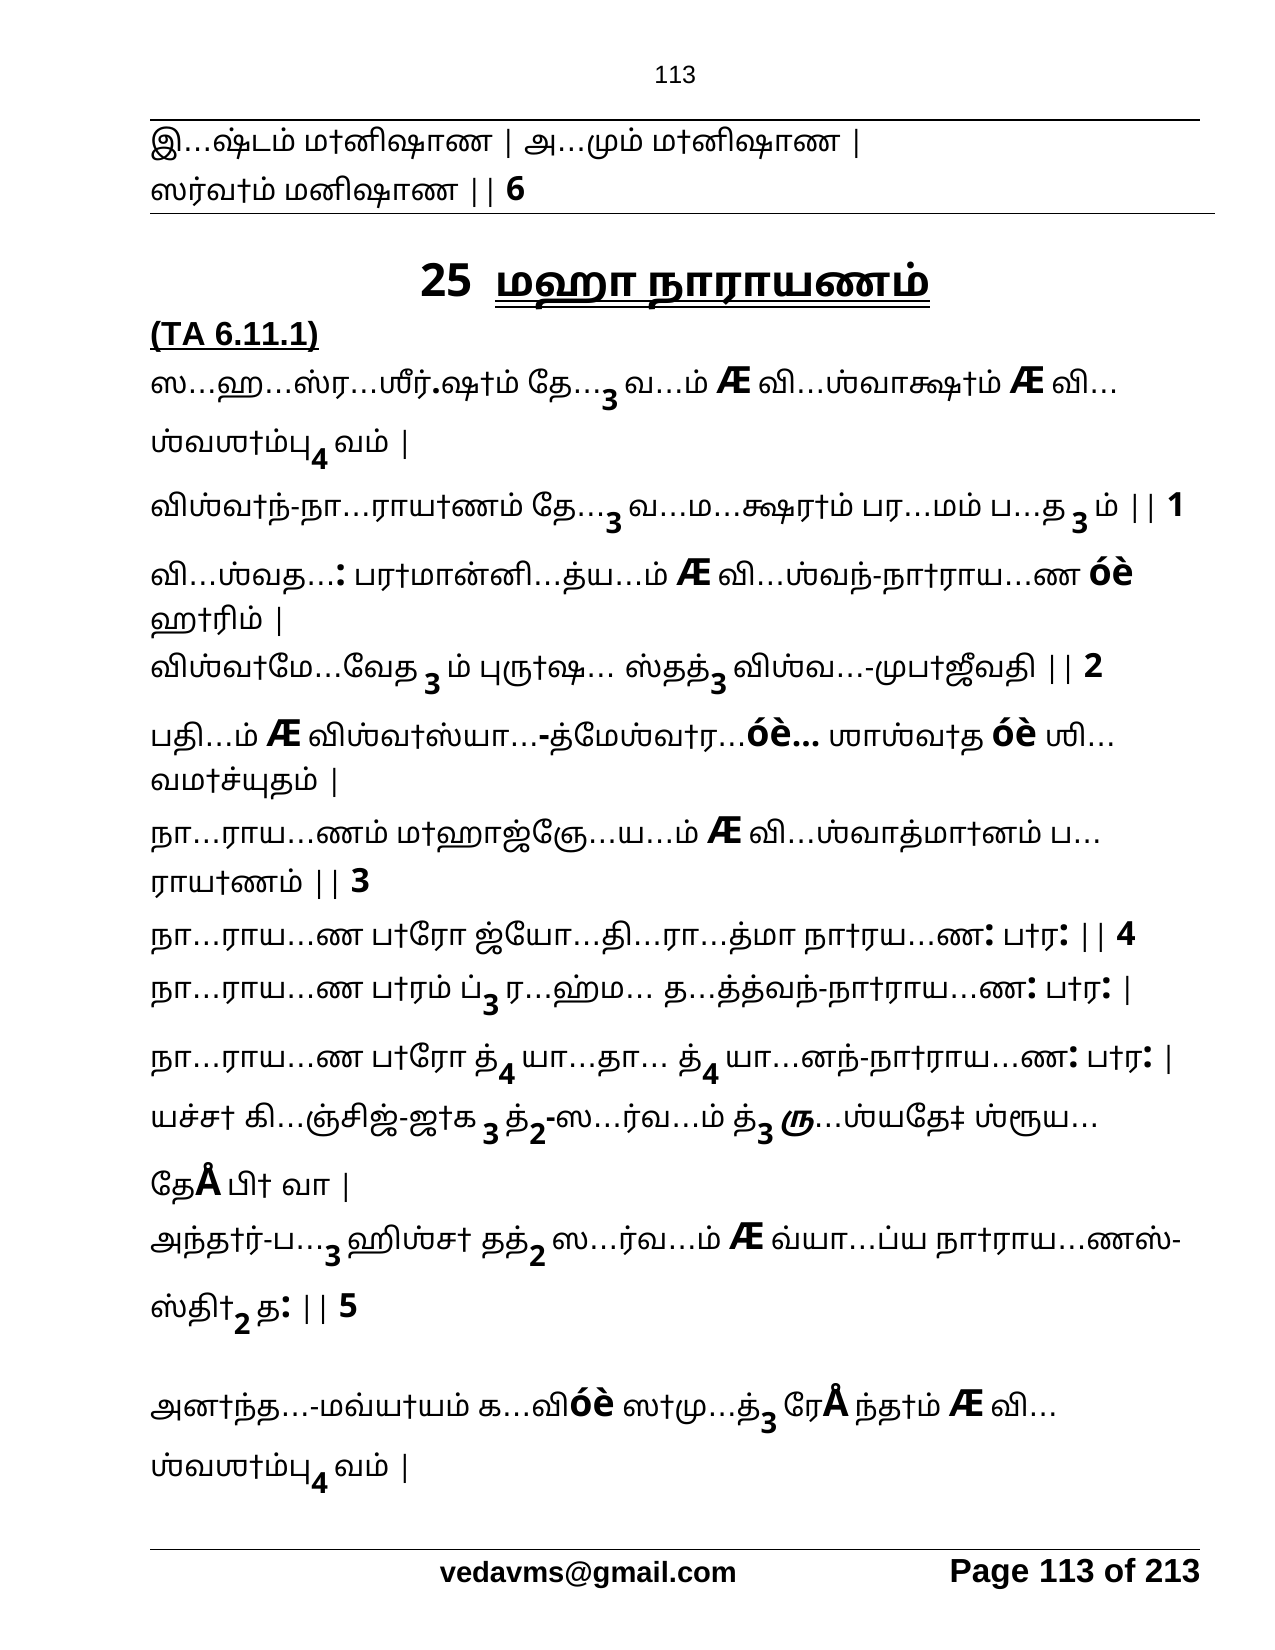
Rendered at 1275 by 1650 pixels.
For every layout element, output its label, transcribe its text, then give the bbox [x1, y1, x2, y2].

text அந்த†ர்-ப…3ஹிஶ்ச† தத்2ஸ…ர்வ…ம் Æவ்யா…ப்ய நா†ராய…ணஸ்-ஸ்தி†2த: || 5 [150, 1209, 1234, 1343]
text அன†ந்த…-மவ்ய†யம் க…விóè ஸ†மு…த்3ரேÅந்த†ம் Æவி…ஶ்வஶ†ம்பு4வம் | [150, 1377, 1200, 1502]
text நா…ராய…ணம் ம†ஹாஜ்ஞே…ய…ம் Æவி…ஶ்வாத்மா†னம் ப…ராய†ணம் || 3 [150, 803, 1200, 903]
text நா…ராய…ண ப†ரம் ப்3ர…ஹ்ம… த…த்த்வந்-நா†ராய…ண: ப†ர: | [150, 958, 1200, 1024]
text வி…ஶ்வத…: பர†மான்னி…த்ய…ம் Æவி…ஶ்வந்-நா†ராய…ணóè ஹ†ரிம் | [150, 545, 1200, 640]
subtitle மஹா நாராயணம் [150, 247, 1200, 311]
text நா…ராய…ண ப†ரோ த்4யா…தா… த்4யா…னந்-நா†ராய…ண: ப†ர: | [150, 1027, 1200, 1093]
text விஶ்வ†ந்-நா…ராய†ணம் தே…3வ…ம…க்ஷர†ம் பர…மம் ப…த3ம் || 1 [150, 481, 1200, 542]
text விஶ்வ†மே…வேத3ம் புரு†ஷ… ஸ்தத்3விஶ்வ…-முப†ஜீவதி || 2 [150, 642, 1200, 703]
text பதி…ம் Æவிஶ்வ†ஸ்யா…-த்மேஶ்வ†ர…óè… ஶாஶ்வ†தóè ஶி…வம†ச்யுதம் | [150, 706, 1200, 801]
text நா…ராய…ண ப†ரோ ஜ்யோ…தி…ரா…த்மா நா†ரய…ண: ப†ர: || 4 [150, 905, 1200, 956]
text யச்ச† கி…ஞ்சிஜ்-ஜ†க3த்2-ஸ…ர்வ…ம் த்3ரு…ஶ்யதே‡ ஶ்ரூய…தேÅபி† வா | [150, 1096, 1200, 1206]
text ஸ…ஹ…ஸ்ர…ஶீர்.ஷ†ம் தே…3வ…ம் Æவி…ஶ்வாக்ஷ†ம் Æவி…ஶ்வஶ†ம்பு4வம் | [150, 353, 1200, 478]
text (TA 6.11.1) [150, 314, 1200, 353]
